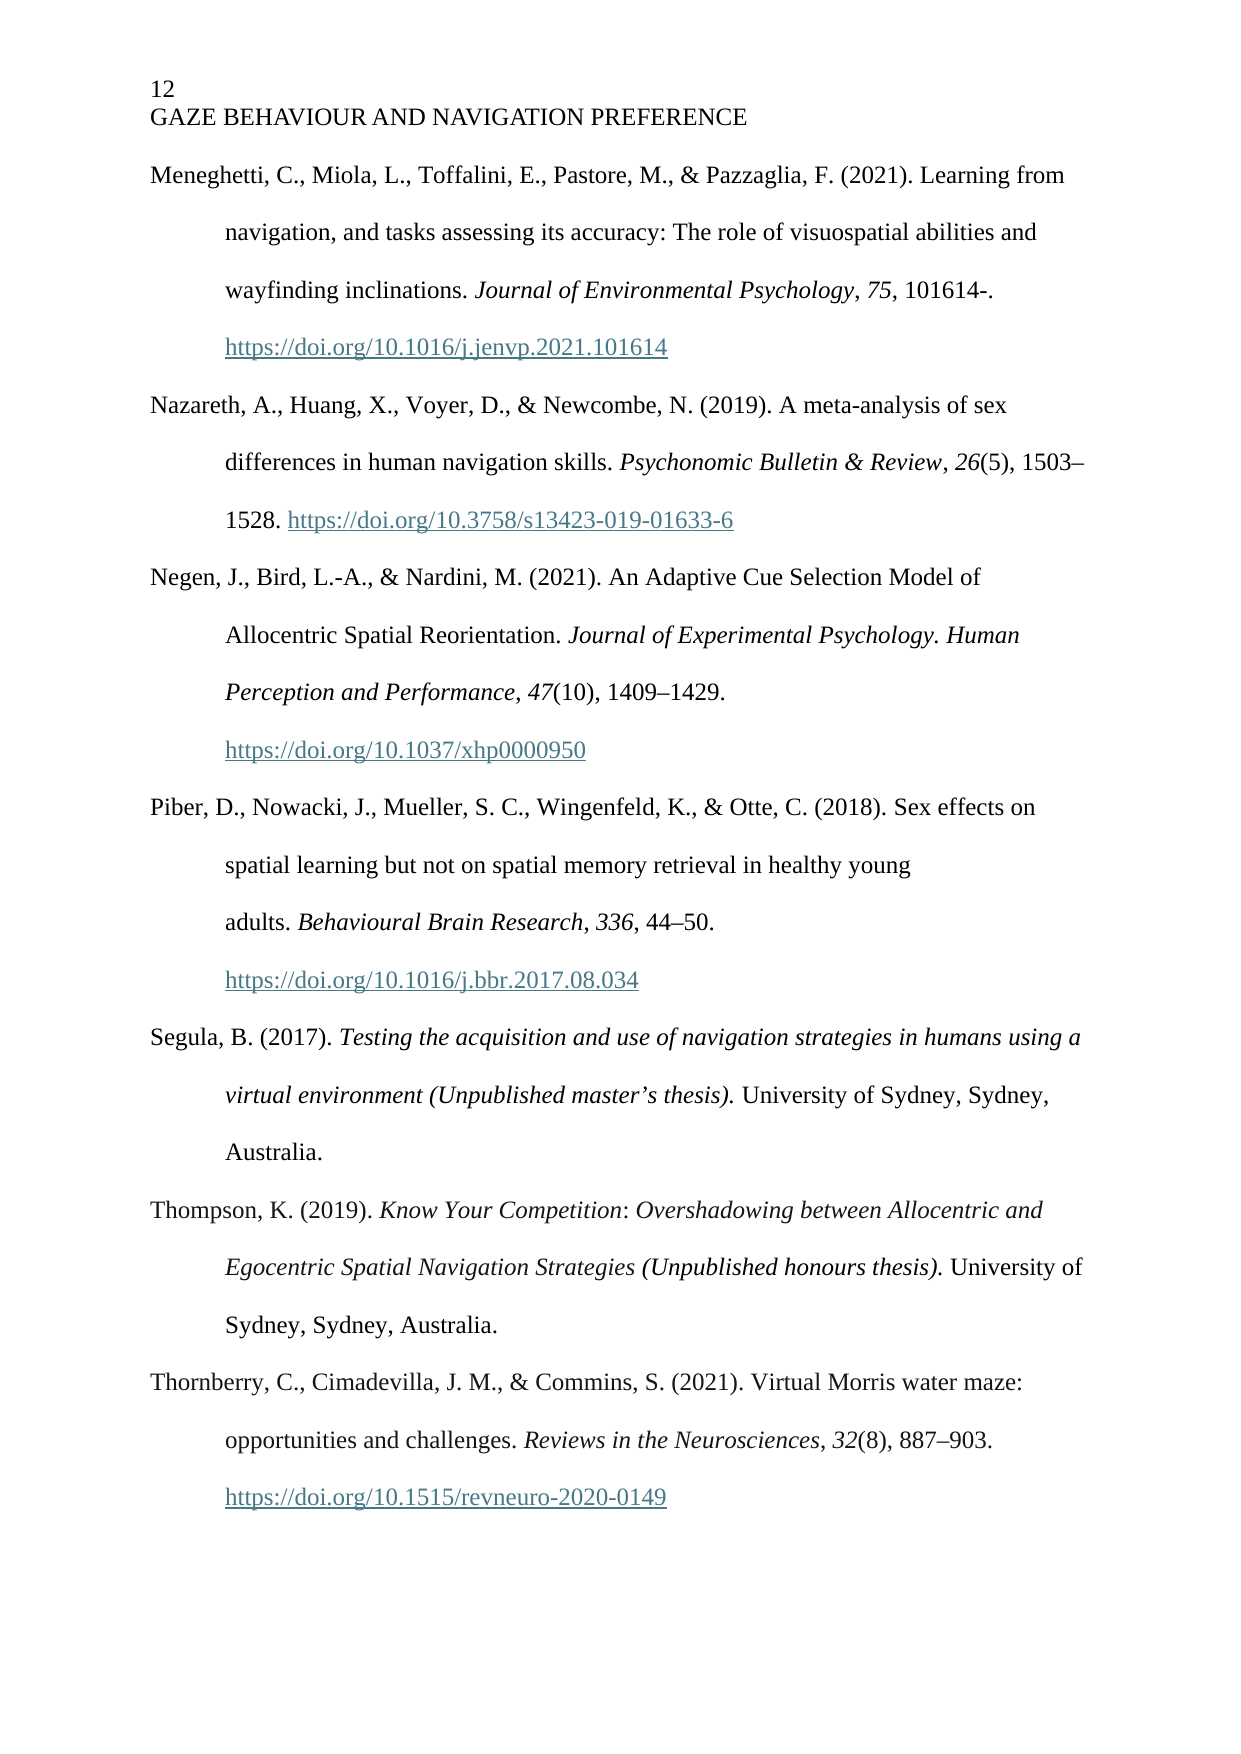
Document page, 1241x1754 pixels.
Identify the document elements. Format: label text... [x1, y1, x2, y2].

text Nazareth, A., Huang, X., Voyer, D., & Newcombe, N. (2019). A meta-analysis of sex differences in human navigation skills. Psychonomic Bulletin & Review, 26(5), 1503–1528. https://doi.org/10.3758/s13423-019-01633-6 [150, 390, 1090, 534]
text Piber, D., Nowacki, J., Mueller, S. C., Wingenfeld, K., & Otte, C. (2018). Sex effects on spatial learning but not on spatial memory retrieval in healthy young adults. Behavioural Brain Research, 336, 44–50. https://doi.org/10.1016/j.bbr.2017.08.034 [150, 792, 1090, 994]
text Meneghetti, C., Miola, L., Toffalini, E., Pastore, M., & Pazzaglia, F. (2021). Learning from navigation, and tasks assessing its accuracy: The role of visuospatial abilities and wayfinding inclinations. Journal of Environmental Psychology, 75, 101614-. https://doi.org/10.1016/j.jenvp.2021.101614 [150, 160, 1090, 361]
text Negen, J., Bird, L.-A., & Nardini, M. (2021). An Adaptive Cue Selection Model of Allocentric Spatial Reorientation. Journal of Experimental Psychology. Human Perception and Performance, 47(10), 1409–1429. https://doi.org/10.1037/xhp0000950 [150, 562, 1090, 764]
text Thornberry, C., Cimadevilla, J. M., & Commins, S. (2021). Virtual Morris water maze: opportunities and challenges. Reviews in the Neurosciences, 32(8), 887–903. https://doi.org/10.1515/revneuro-2020-0149 [150, 1367, 1090, 1511]
text Segula, B. (2017). Testing the acquisition and use of navigation strategies in humans using a virtual environment (Unpublished master’s thesis). University of Sydney, Sydney, Australia. [150, 1022, 1090, 1166]
text Thompson, K. (2019). Know Your Competition: Overshadowing between Allocentric and Egocentric Spatial Navigation Strategies (Unpublished honours thesis). University of Sydney, Sydney, Australia. [150, 1195, 1090, 1339]
